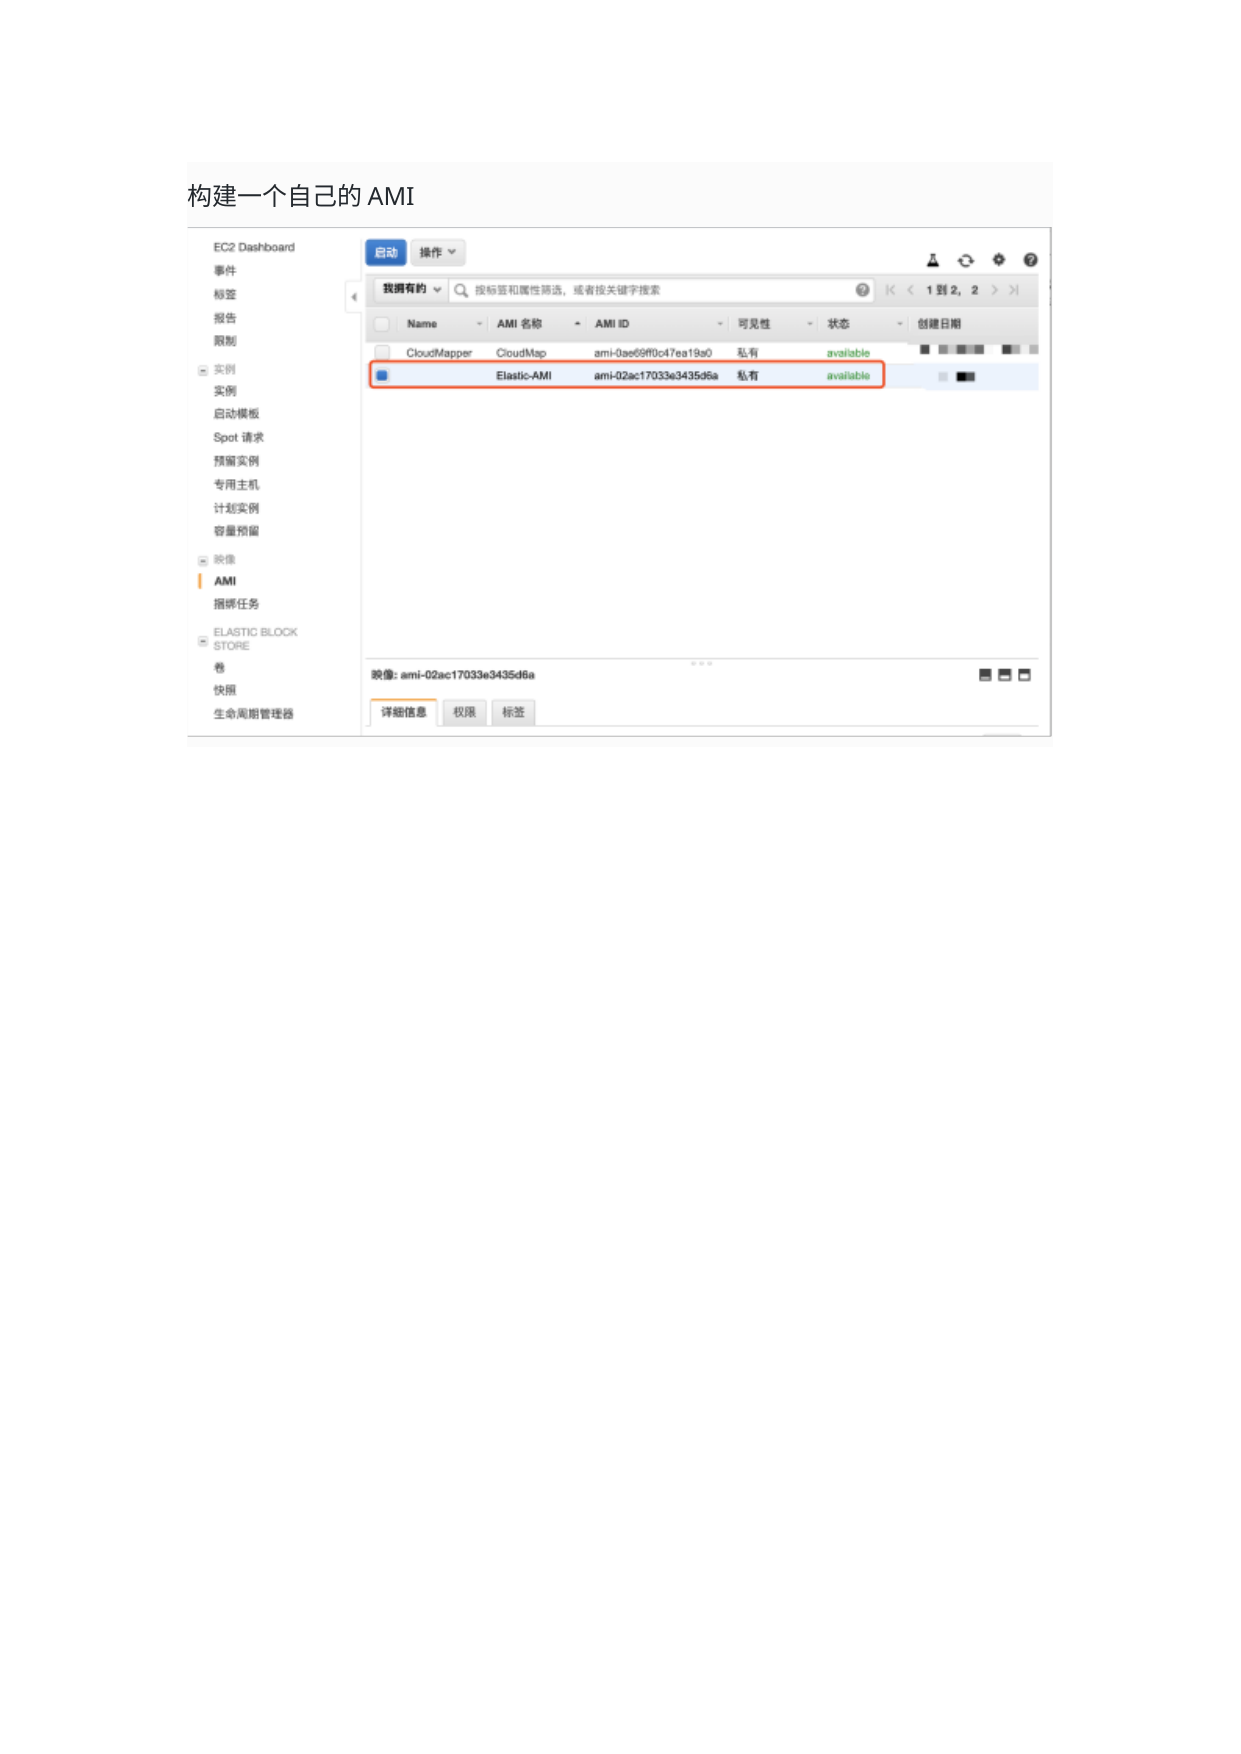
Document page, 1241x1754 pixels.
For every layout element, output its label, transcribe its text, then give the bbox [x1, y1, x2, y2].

picture [187, 227, 1053, 738]
text 构建一个自己的AMI [187, 162, 1053, 227]
